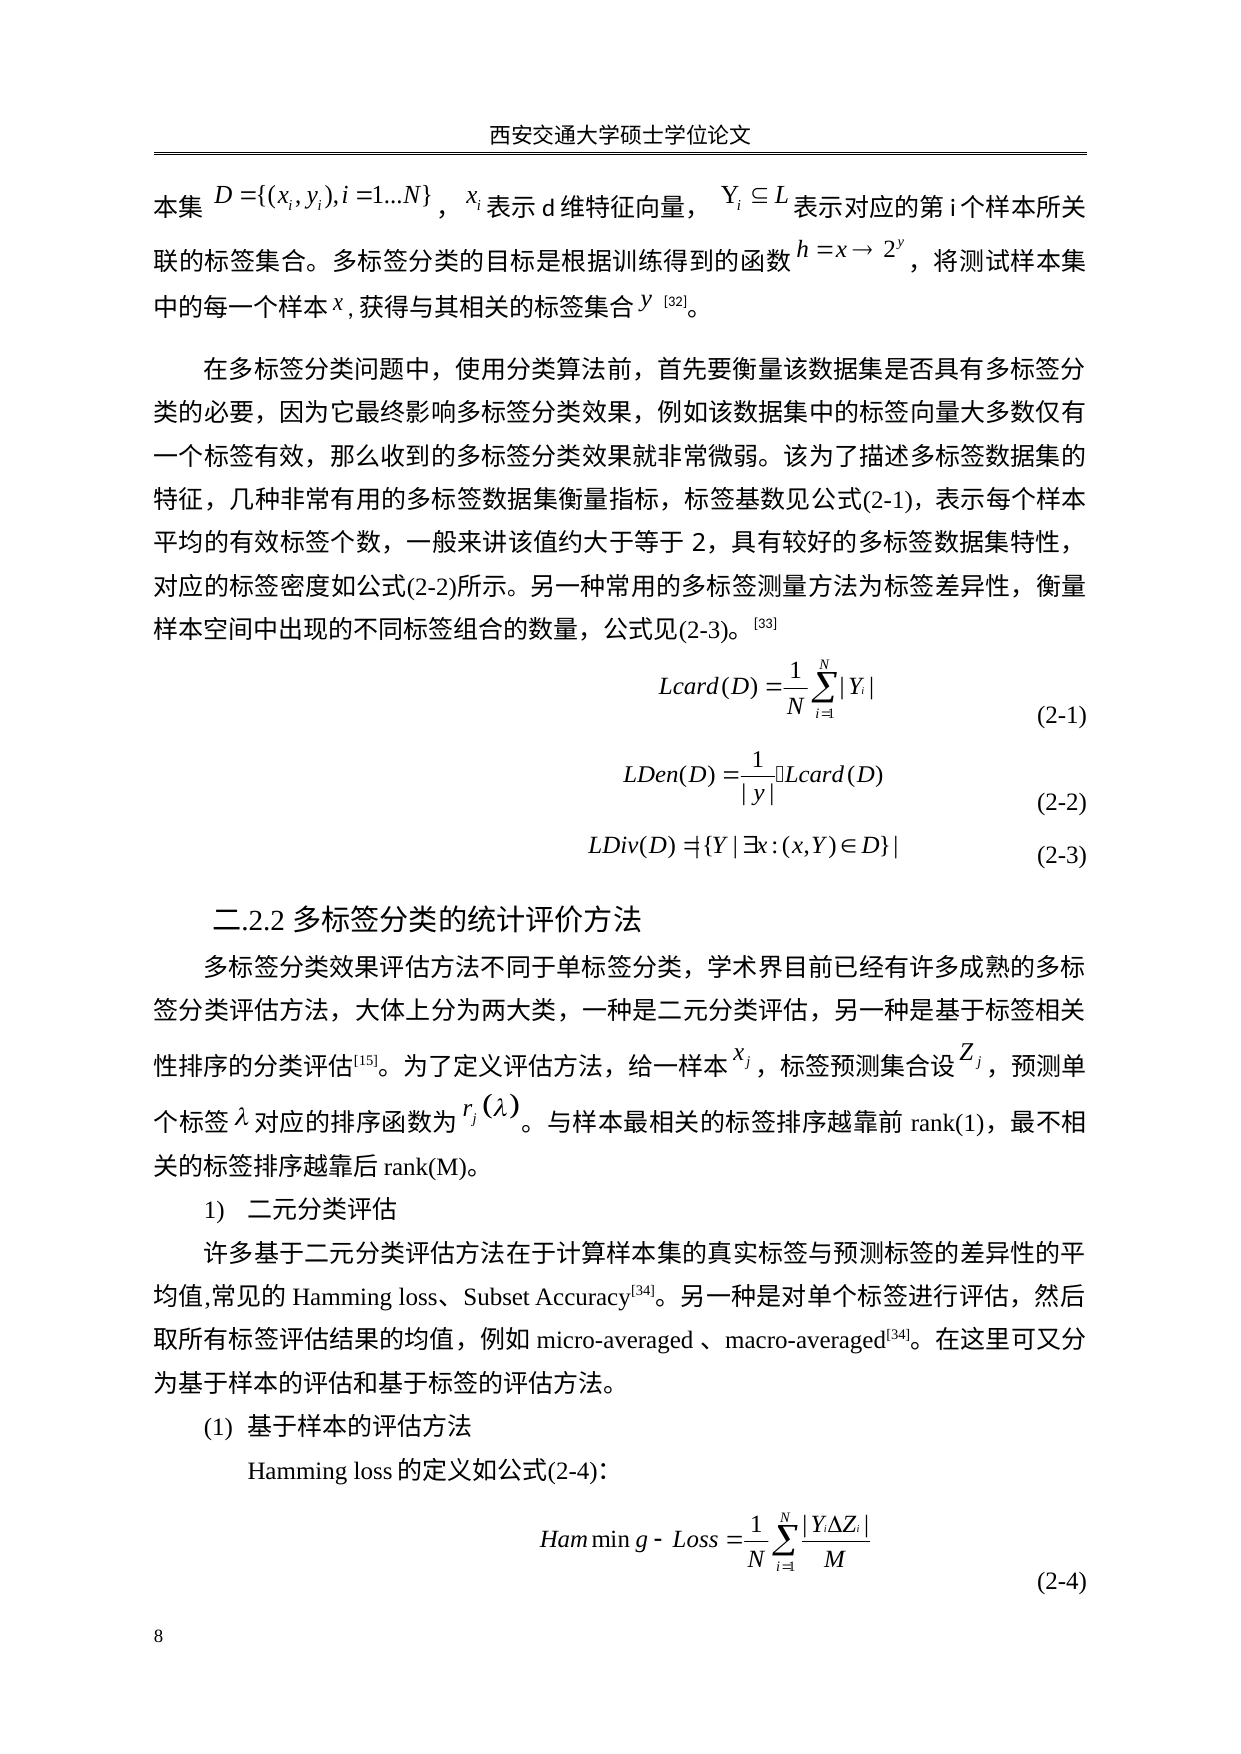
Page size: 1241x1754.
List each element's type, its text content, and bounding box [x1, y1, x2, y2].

text (2-2) [153, 744, 1087, 815]
text (2-4) [247, 1506, 1087, 1594]
subtitle 多标签分类的统计评价方法 [153, 897, 1087, 939]
text 在多标签分类问题中，使用分类算法前，首先要衡量该数据集是否具有多标签分类的必要，因为它最终影响多标签分类效果，例如该数据集中的标签向量大多数仅有一个标签有效，那么收到的多标签分类效果就非常微弱。该为了描述多标签数据集的特征，几种非常有用的多标签数据集衡量指标，标签基数见公式(2-1)，表示每个样本平均的有效标签个数，一般来讲该值约大于等于2，具有较好的多标签数据集特性，对应的标签密度如公式(2-2)所示。另一种常用的多标签测量方法为标签差异性，衡量样本空间中出现的不同标签组合的数量，公式见(2-3)。[33] [153, 349, 1087, 646]
list 二元分类评估 [203, 1190, 1087, 1226]
text Hamming loss的定义如公式(2-4)： [247, 1450, 1087, 1487]
list 基于样本的评估方法 [203, 1407, 1087, 1443]
text (2-1) [153, 653, 1087, 729]
text 多标签分类效果评估方法不同于单标签分类，学术界目前已经有许多成熟的多标签分类评估方法，大体上分为两大类，一种是二元分类评估，另一种是基于标签相关性排序的分类评估[15]。为了定义评估方法，给一样本，标签预测集合设，预测单个标签对应的排序函数为。与样本最相关的标签排序越靠前rank(1)，最不相关的标签排序越靠后rank(M)。 [153, 947, 1087, 1182]
text (2-3) [153, 831, 1087, 869]
text 许多基于二元分类评估方法在于计算样本集的真实标签与预测标签的差异性的平均值,常见的Hamming loss、Subset Accuracy[34]。另一种是对单个标签进行评估，然后取所有标签评估结果的均值，例如micro-averaged 、macro-averaged[34]。在这里可又分为基于样本的评估和基于标签的评估方法。 [153, 1233, 1087, 1400]
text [153, 177, 1087, 339]
